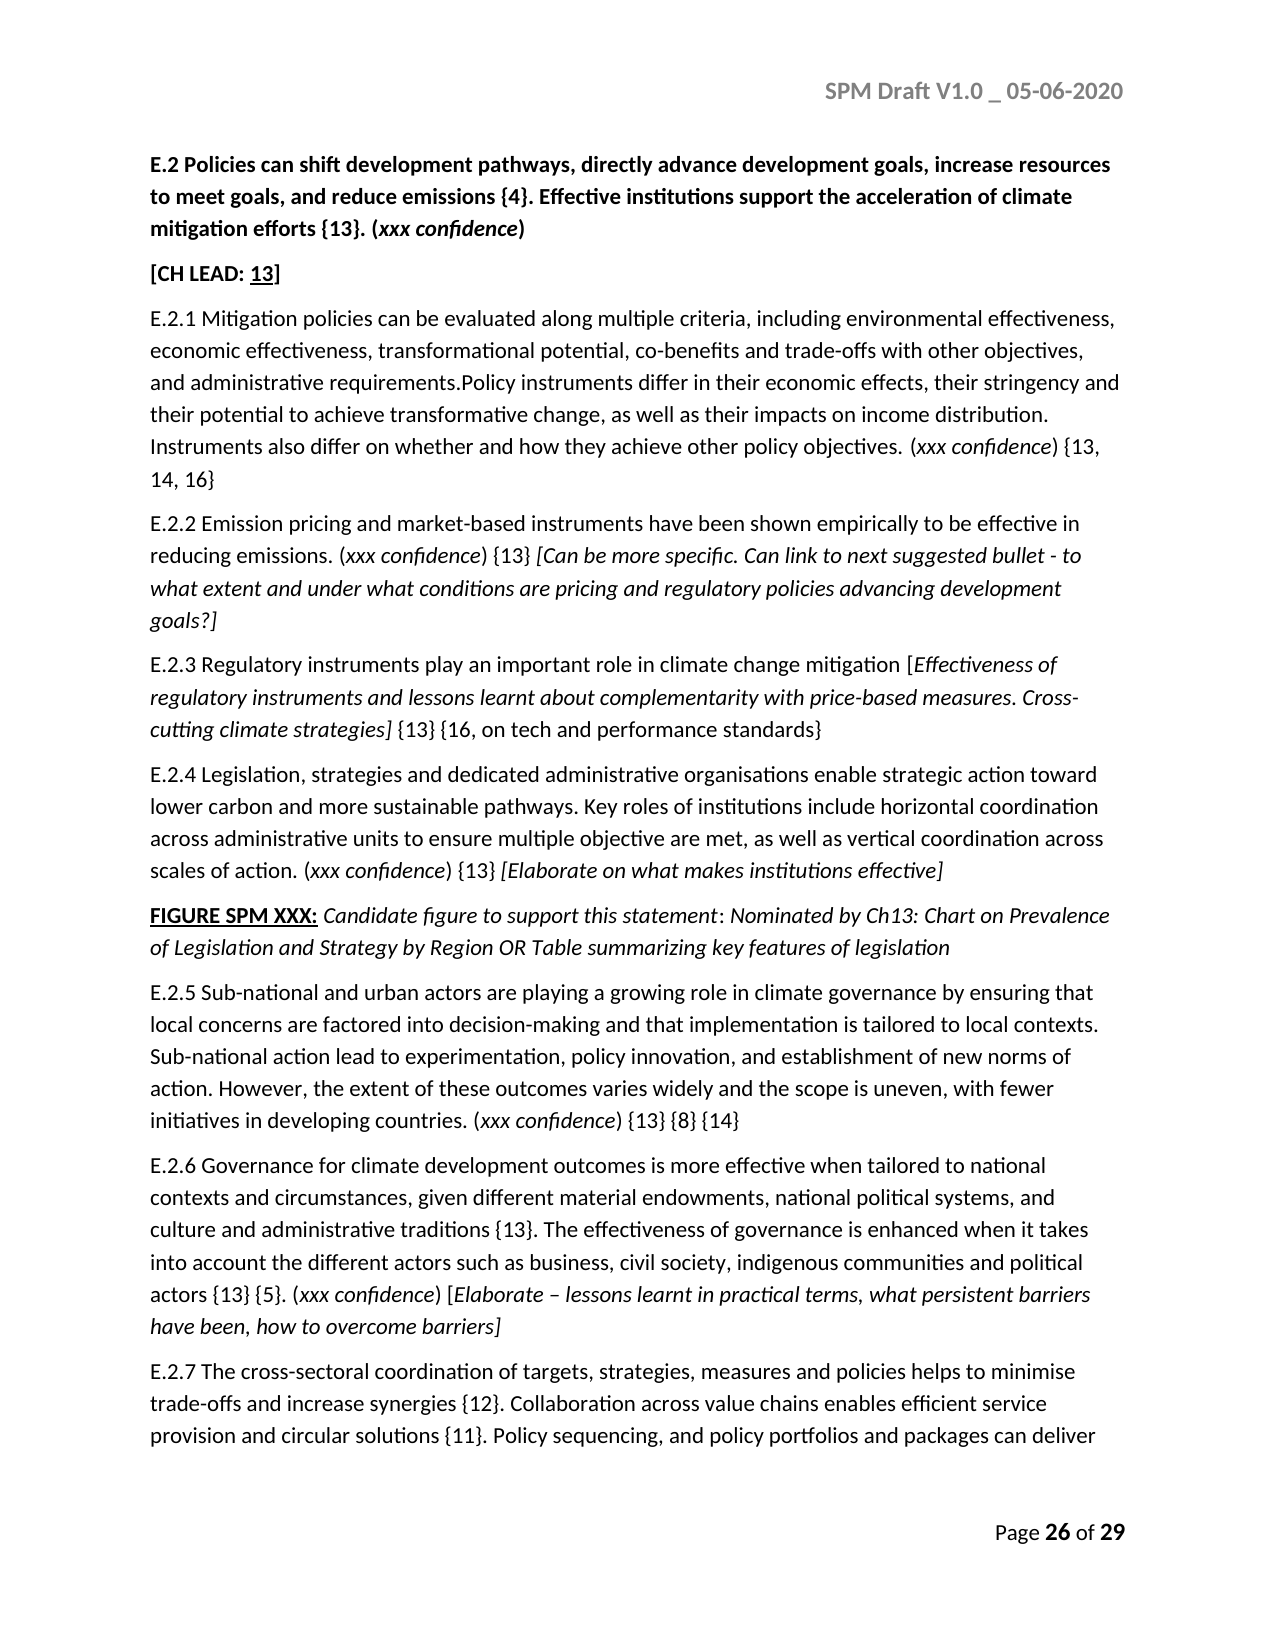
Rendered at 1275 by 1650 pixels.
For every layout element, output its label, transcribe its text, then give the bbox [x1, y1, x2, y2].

text E.2.2 Emission pricing and market-based instruments have been shown empirically to be effective in reducing emissions. (xxx confidence) {13} [Can be more specific. Can link to next suggested bullet - to what extent and under what conditions are pricing and regulatory policies advancing development goals?] [150, 509, 1125, 634]
text E.2.1 Mitigation policies can be evaluated along multiple criteria, including environmental effectiveness, economic effectiveness, transformational potential, co-benefits and trade-offs with other objectives, and administrative requirements.Policy instruments differ in their economic effects, their stringency and their potential to achieve transformative change, as well as their impacts on income distribution. Instruments also differ on whether and how they achieve other policy objectives. (xxx confidence) {13, 14, 16} [150, 304, 1125, 493]
text [CH LEAD: 13] [150, 259, 1125, 287]
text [150, 1357, 1125, 1449]
text E.2.5 Sub-national and urban actors are playing a growing role in climate governance by ensuring that local concerns are factored into decision-making and that implementation is tailored to local contexts. Sub-national action lead to experimentation, policy innovation, and establishment of new norms of action. However, the extent of these outcomes varies widely and the scope is uneven, with fewer initiatives in developing countries. (xxx confidence) {13} {8} {14} [150, 978, 1125, 1134]
text E.2.6 Governance for climate development outcomes is more effective when tailored to national contexts and circumstances, given different material endowments, national political systems, and culture and administrative traditions {13}. The effectiveness of governance is enhanced when it takes into account the different actors such as business, civil society, indigenous communities and political actors {13} {5}. (xxx confidence) [Elaborate – lessons learnt in practical terms, what persistent barriers have been, how to overcome barriers] [150, 1151, 1125, 1340]
text E.2 Policies can shift development pathways, directly advance development goals, increase resources to meet goals, and reduce emissions {4}. Effective institutions support the acceleration of climate mitigation efforts {13}. (xxx confidence) [150, 150, 1125, 242]
text FIGURE SPM XXX: Candidate figure to support this statement: Nominated by Ch13: Chart on Prevalence of Legislation and Strategy by Region OR Table summarizing key features of legislation [150, 901, 1125, 961]
text E.2.3 Regulatory instruments play an important role in climate change mitigation [Effectiveness of regulatory instruments and lessons learnt about complementarity with price-based measures. Cross-cutting climate strategies] {13} {16, on tech and performance standards} [150, 651, 1125, 743]
text E.2.4 Legislation, strategies and dedicated administrative organisations enable strategic action toward lower carbon and more sustainable pathways. Key roles of institutions include horizontal coordination across administrative units to ensure multiple objective are met, as well as vertical coordination across scales of action. (xxx confidence) {13} [Elaborate on what makes institutions effective] [150, 760, 1125, 884]
